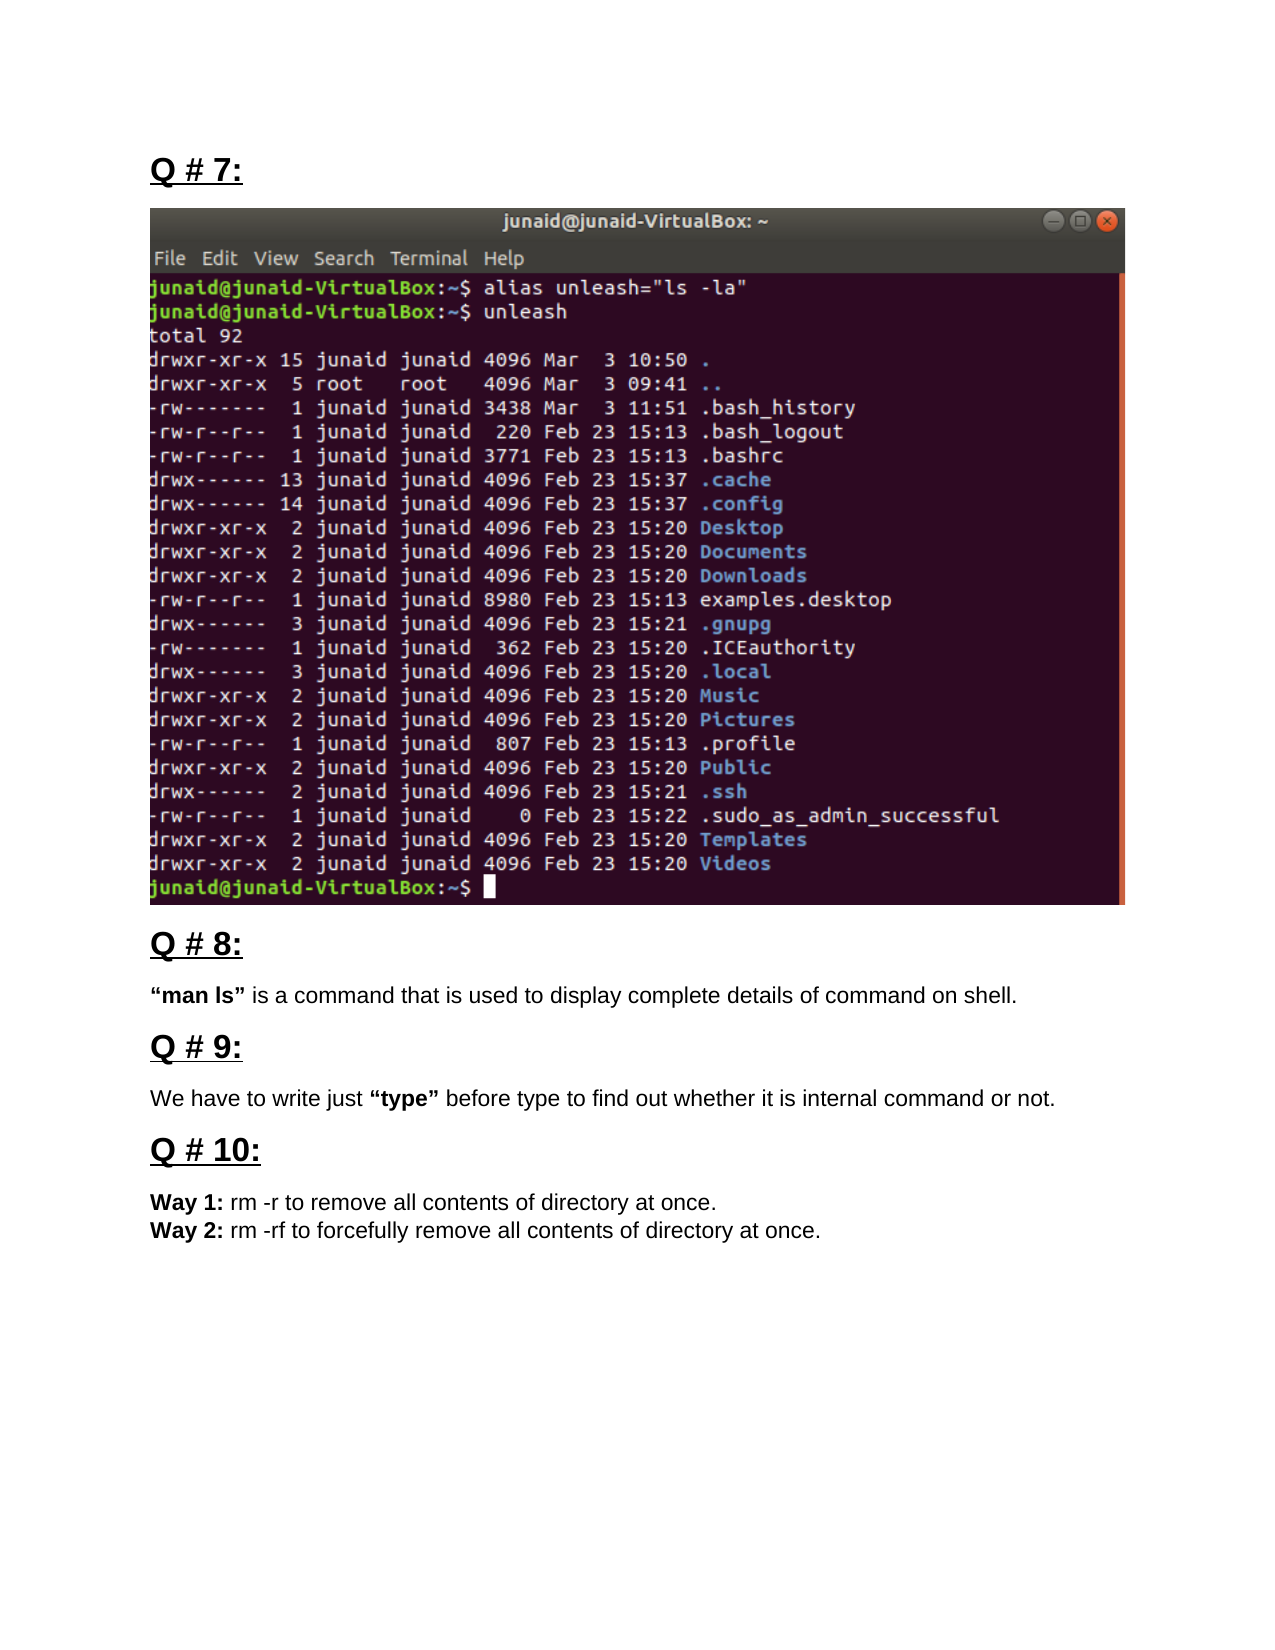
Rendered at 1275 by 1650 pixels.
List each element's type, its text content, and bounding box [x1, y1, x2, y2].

text Way 1: rm -r to remove all contents of directory at once. Way 2: rm -rf to forcefully remove all contents of directory at once. [150, 1188, 1125, 1243]
text “man ls” is a command that is used to display complete details of command on shell. [150, 982, 1125, 1008]
text Q # 7: [150, 150, 1125, 188]
picture [150, 208, 1125, 905]
text We have to write just “type” before type to find out whether it is internal command or not. [150, 1085, 1125, 1112]
text Q # 8: [150, 924, 1125, 962]
text Q # 10: [150, 1130, 1125, 1169]
text Q # 9: [150, 1027, 1125, 1066]
